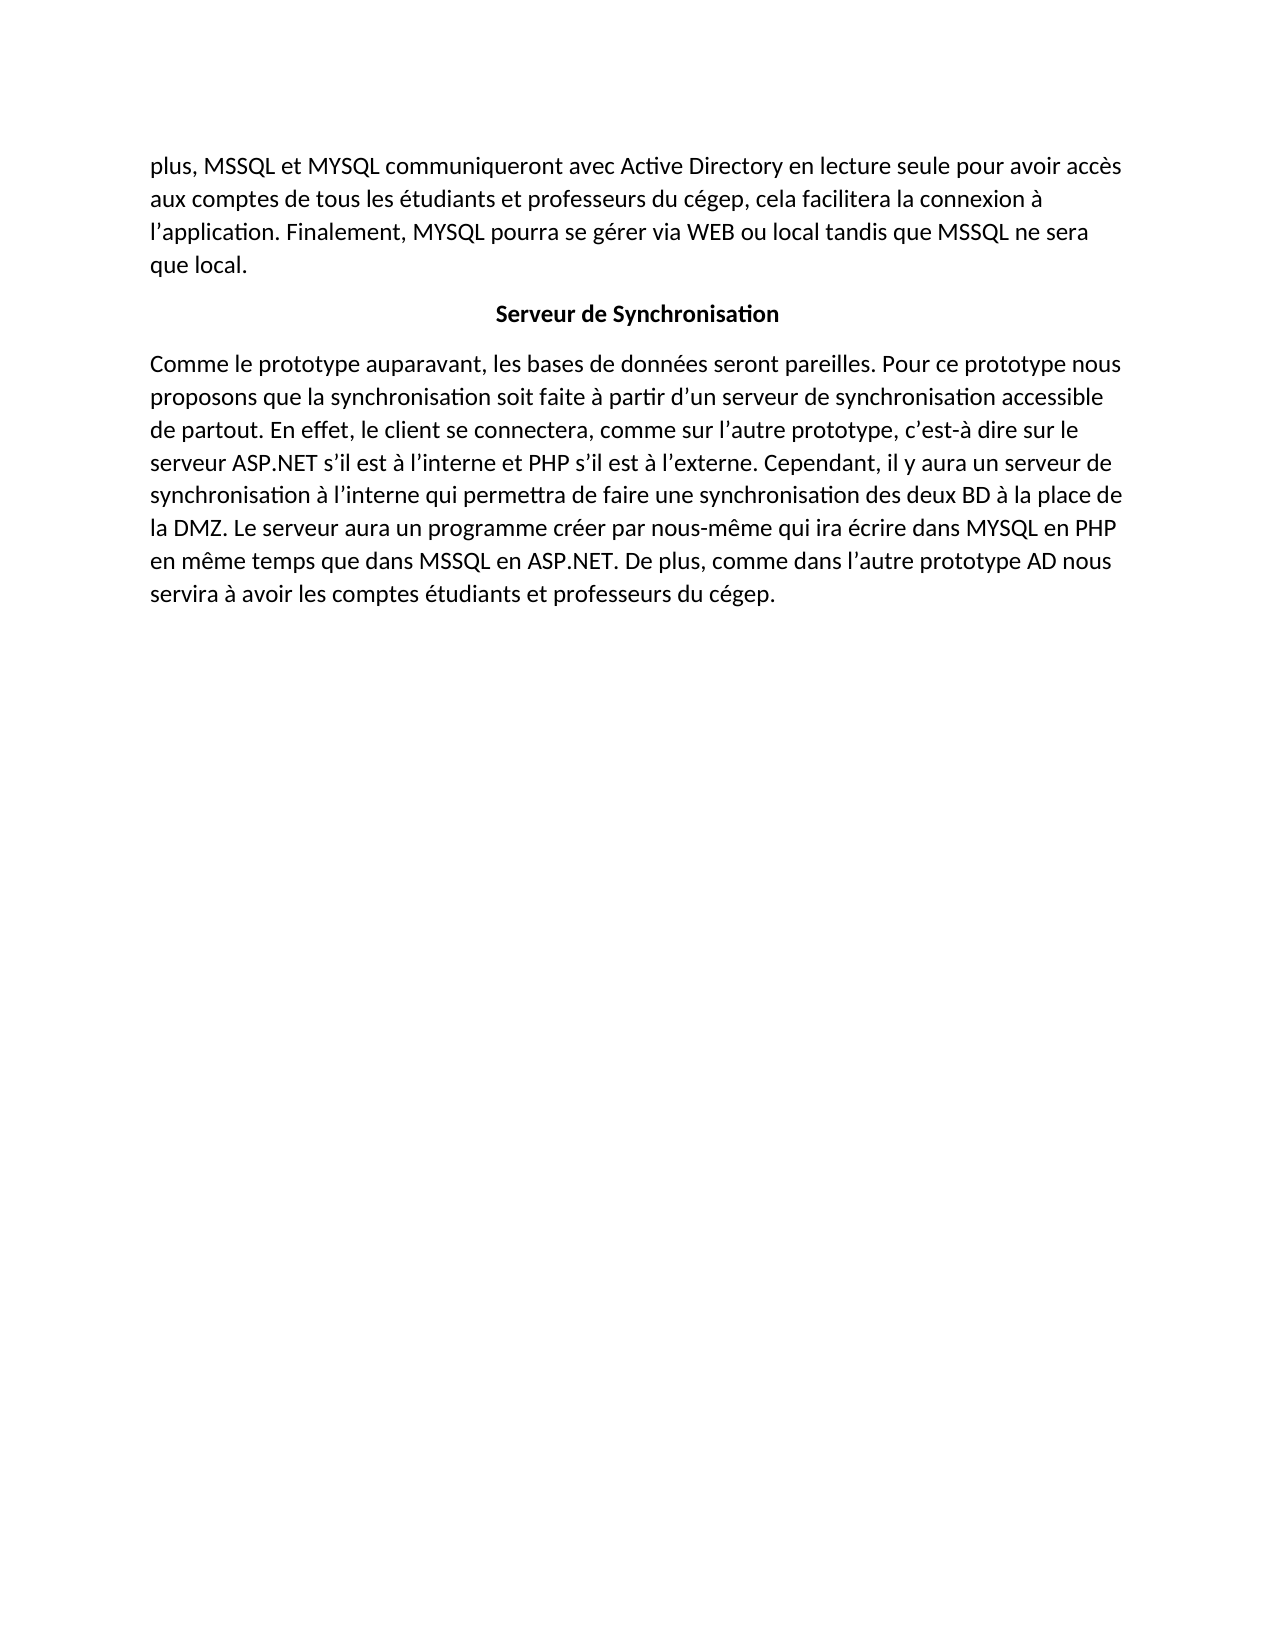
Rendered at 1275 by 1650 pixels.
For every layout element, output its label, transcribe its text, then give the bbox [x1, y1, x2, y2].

text Serveur de Synchronisation [150, 298, 1125, 329]
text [150, 150, 1125, 279]
text Comme le prototype auparavant, les bases de données seront pareilles. Pour ce prototype nous proposons que la synchronisation soit faite à partir d’un serveur de synchronisation accessible de partout. En effet, le client se connectera, comme sur l’autre prototype, c’est-à dire sur le serveur ASP.NET s’il est à l’interne et PHP s’il est à l’externe. Cependant, il y aura un serveur de synchronisation à l’interne qui permettra de faire une synchronisation des deux BD à la place de la DMZ. Le serveur aura un programme créer par nous-même qui ira écrire dans MYSQL en PHP en même temps que dans MSSQL en ASP.NET. De plus, comme dans l’autre prototype AD nous servira à avoir les comptes étudiants et professeurs du cégep. [150, 348, 1125, 609]
